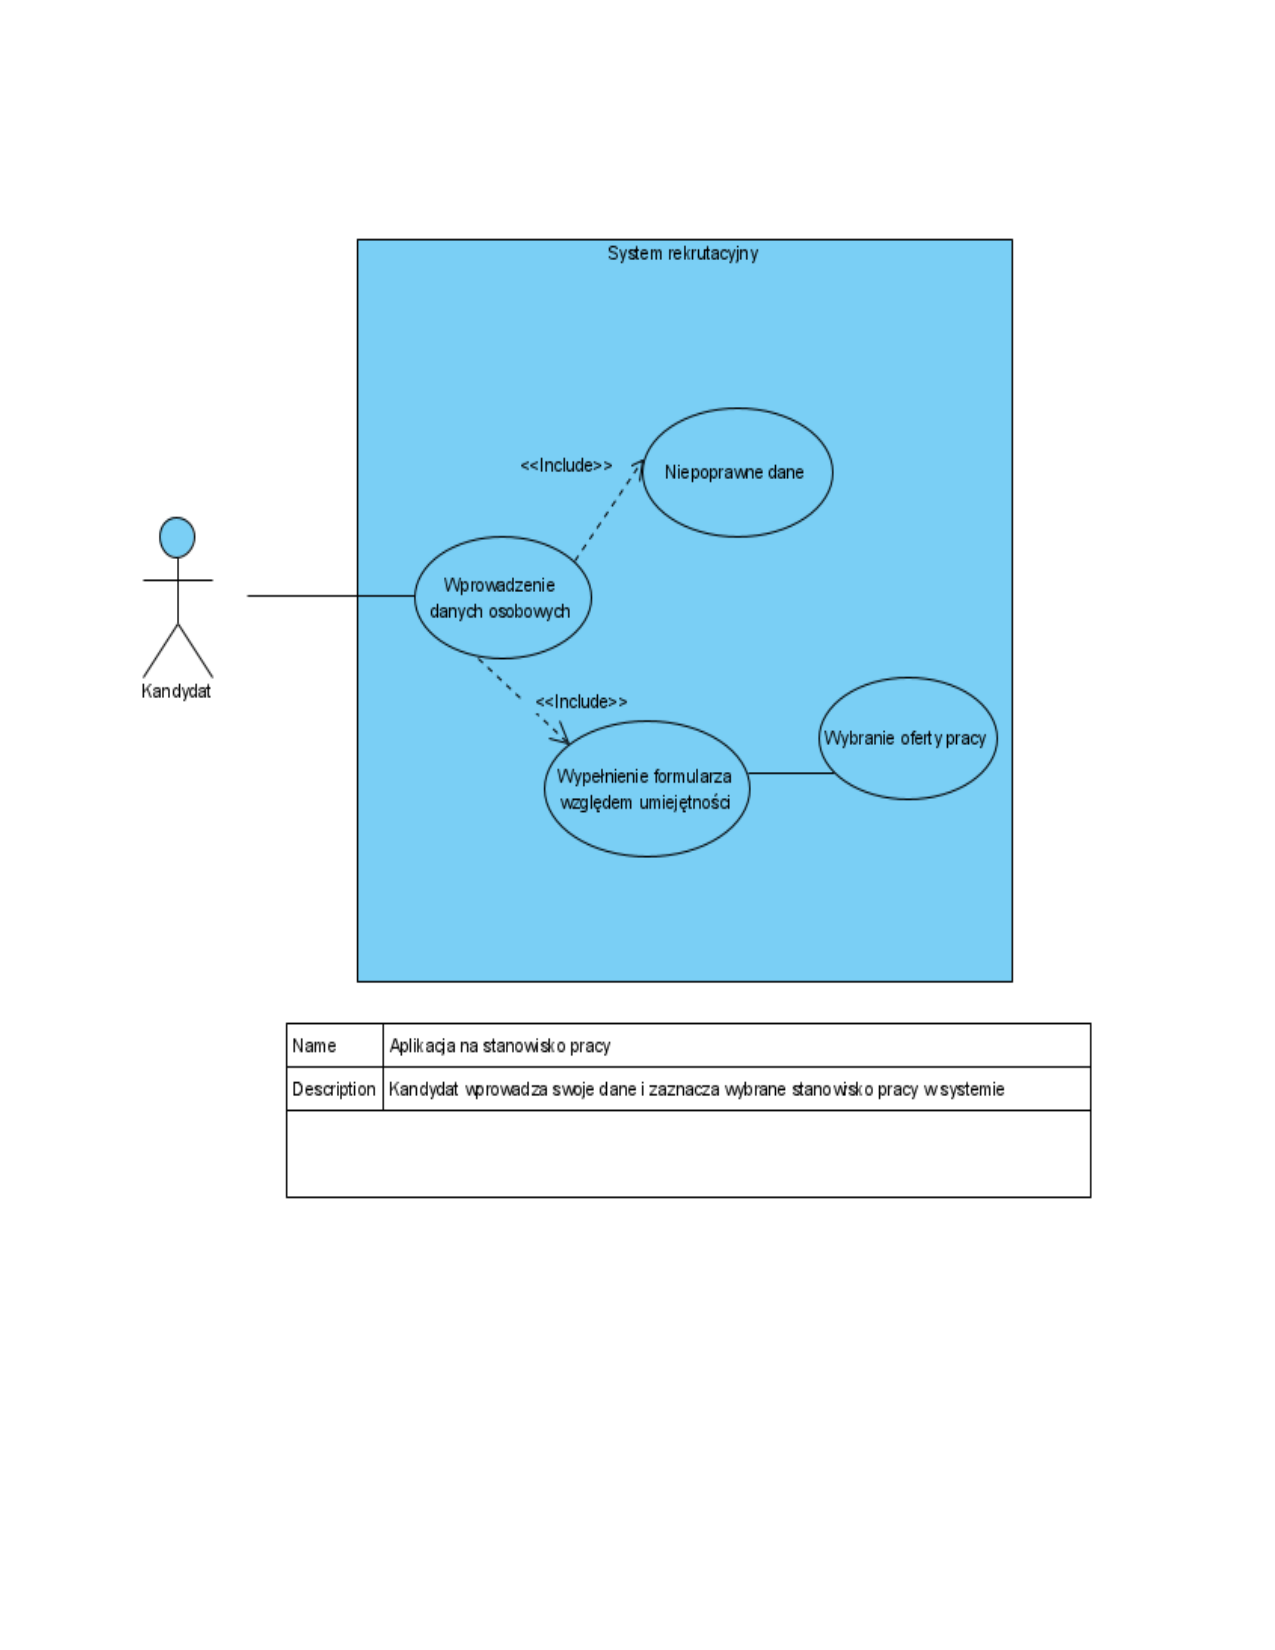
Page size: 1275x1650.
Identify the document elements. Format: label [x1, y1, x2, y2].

picture [81, 154, 1217, 1282]
